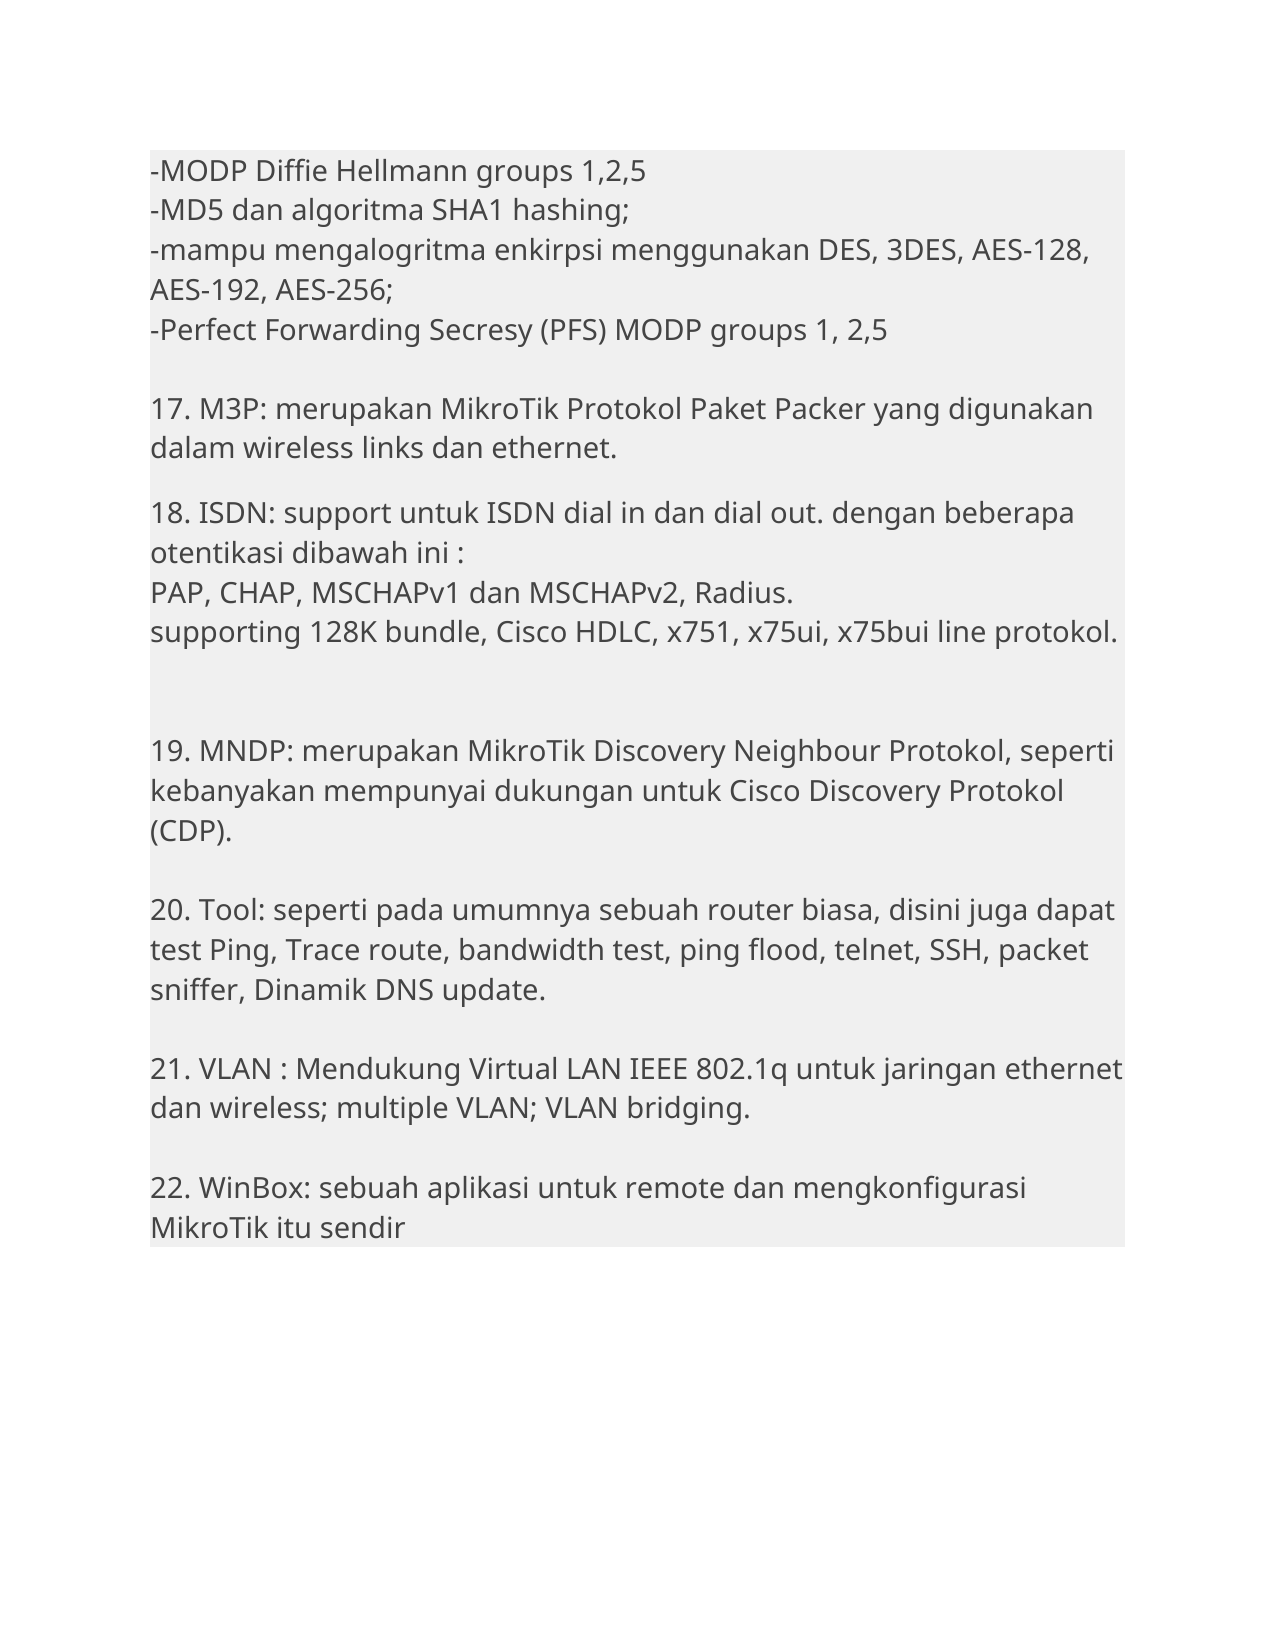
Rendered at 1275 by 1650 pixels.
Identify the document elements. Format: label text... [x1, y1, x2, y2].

text 19. MNDP: merupakan MikroTik Discovery Neighbour Protokol, seperti kebanyakan mempunyai dukungan untuk Cisco Discovery Protokol (CDP). [150, 731, 1125, 850]
text PAP, CHAP, MSCHAPv1 dan MSCHAPv2, Radius. [150, 572, 1125, 612]
text 17. M3P: merupakan MikroTik Protokol Paket Packer yang digunakan dalam wireless links dan ethernet. [150, 348, 1125, 467]
text 21. VLAN : Mendukung Virtual LAN IEEE 802.1q untuk jaringan ethernet dan wireless; multiple VLAN; VLAN bridging. [150, 1048, 1125, 1127]
text 20. Tool: seperti pada umumnya sebuah router biasa, disini juga dapat test Ping, Trace route, bandwidth test, ping flood, telnet, SSH, packet sniffer, Dinamik DNS update. [150, 889, 1125, 1008]
text -MODP Diffie Hellmann groups 1,2,5 [150, 150, 1125, 190]
text -mampu mengalogritma enkirpsi menggunakan DES, 3DES, AES-128, AES-192, AES-256; [150, 229, 1125, 309]
text supporting 128K bundle, Cisco HDLC, x751, x75ui, x75bui line protokol. [150, 612, 1125, 651]
text 22. WinBox: sebuah aplikasi untuk remote dan mengkonfigurasi MikroTik itu sendir [150, 1167, 1125, 1247]
text 18. ISDN: support untuk ISDN dial in dan dial out. dengan beberapa otentikasi dibawah ini : [150, 492, 1125, 572]
text -MD5 dan algoritma SHA1 hashing; [150, 190, 1125, 229]
text -Perfect Forwarding Secresy (PFS) MODP groups 1, 2,5 [150, 309, 1125, 348]
